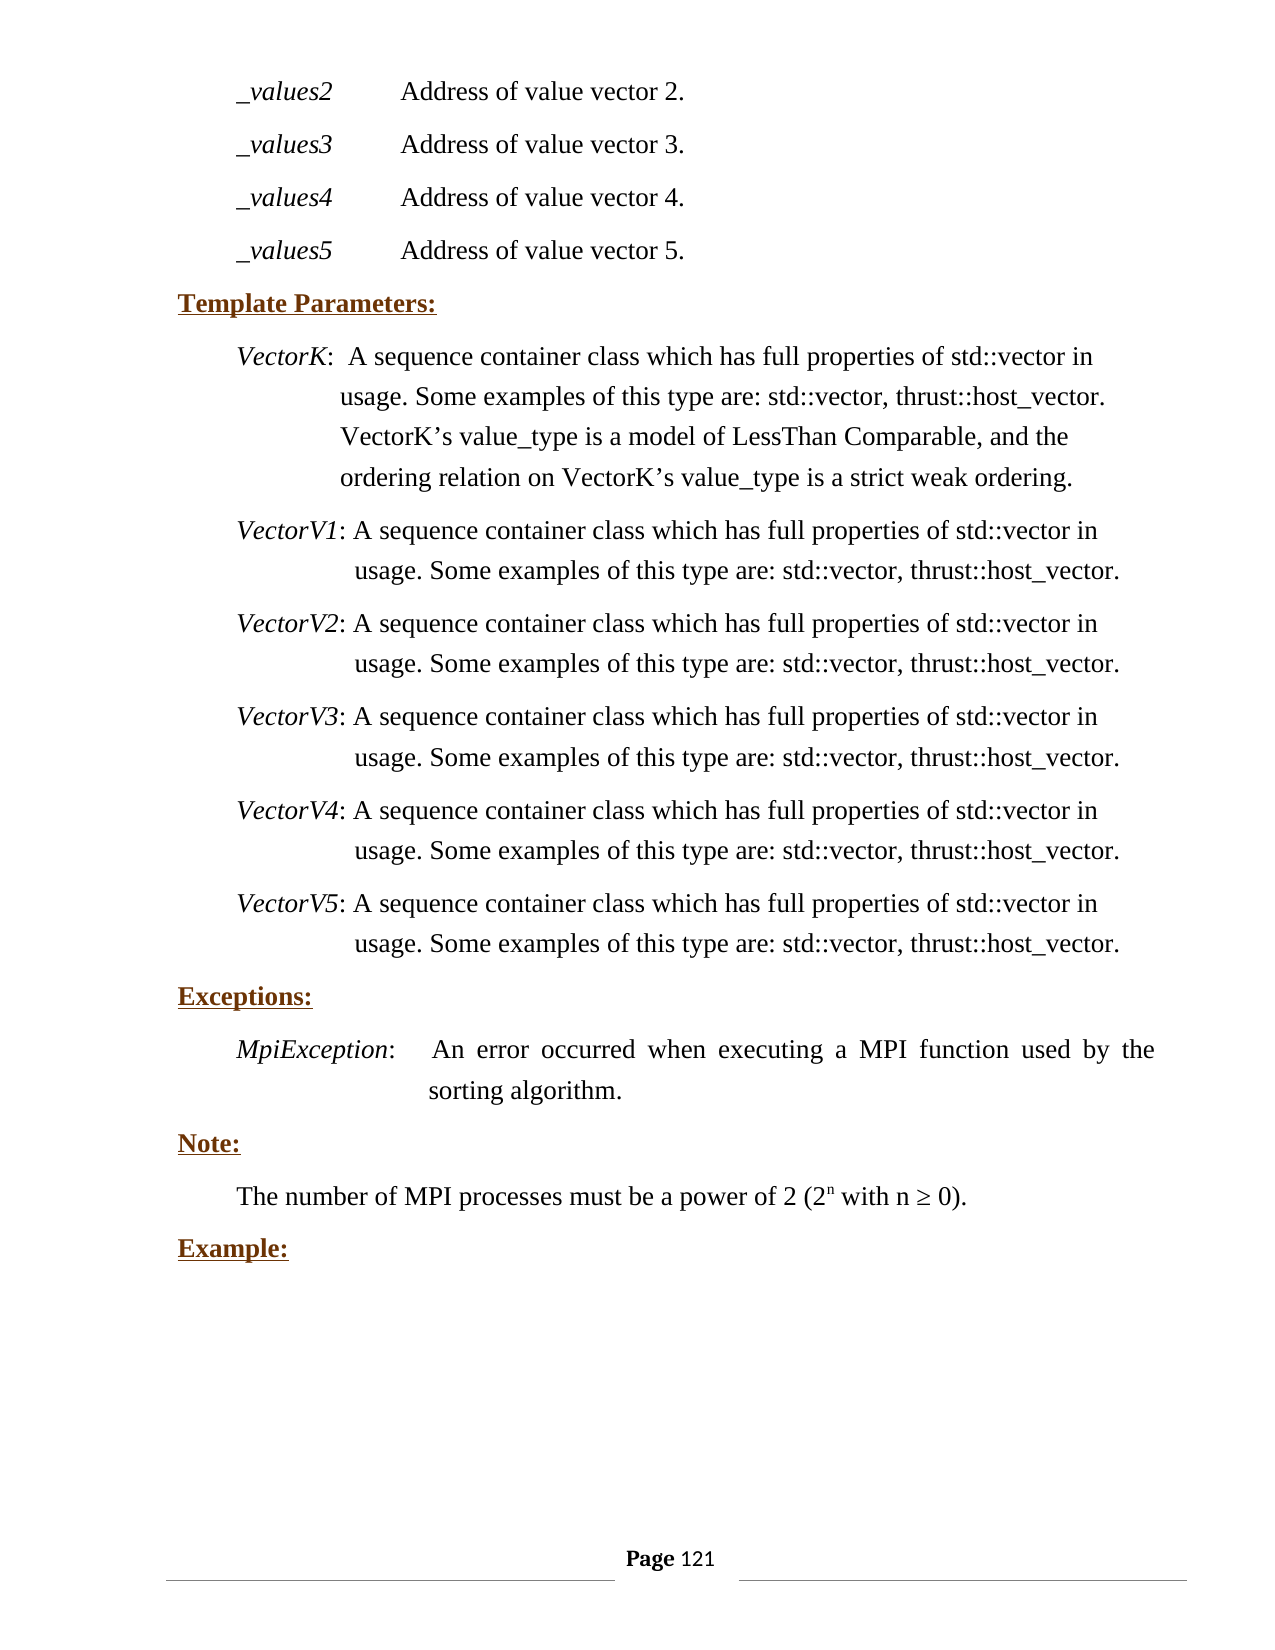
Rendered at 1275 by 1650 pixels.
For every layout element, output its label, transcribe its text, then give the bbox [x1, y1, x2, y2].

text Example: [177, 1232, 1157, 1264]
text _values3 Address of value vector 3. [177, 128, 1157, 159]
text The number of MPI processes must be a power of 2 (2n with n ≥ 0). [177, 1179, 1157, 1211]
text _values2 Address of value vector 2. [177, 75, 1157, 106]
text VectorV2: A sequence container class which has full properties of std::vector in usage. Some examples of this type are: std::vector, thrust::host_vector. [177, 607, 1157, 679]
text _values4 Address of value vector 4. [177, 181, 1157, 212]
text Template Parameters: [177, 287, 1157, 318]
text Note: [177, 1127, 1157, 1158]
text VectorV5: A sequence container class which has full properties of std::vector in usage. Some examples of this type are: std::vector, thrust::host_vector. [177, 887, 1157, 959]
text VectorV1: A sequence container class which has full properties of std::vector in usage. Some examples of this type are: std::vector, thrust::host_vector. [177, 514, 1157, 585]
text VectorV3: A sequence container class which has full properties of std::vector in usage. Some examples of this type are: std::vector, thrust::host_vector. [177, 700, 1157, 772]
text VectorV4: A sequence container class which has full properties of std::vector in usage. Some examples of this type are: std::vector, thrust::host_vector. [177, 794, 1157, 865]
text Exceptions: [177, 980, 1157, 1012]
text _values5 Address of value vector 5. [177, 234, 1157, 265]
text MpiException: An error occurred when executing a MPI function used by the sorting algorithm. [177, 1033, 1157, 1105]
text VectorK: A sequence container class which has full properties of std::vector in usage. Some examples of this type are: std::vector, thrust::host_vector. VectorK’s value_type is a model of LessThan Comparable, and the ordering relation on VectorK’s value_type is a strict weak ordering. [177, 339, 1157, 492]
